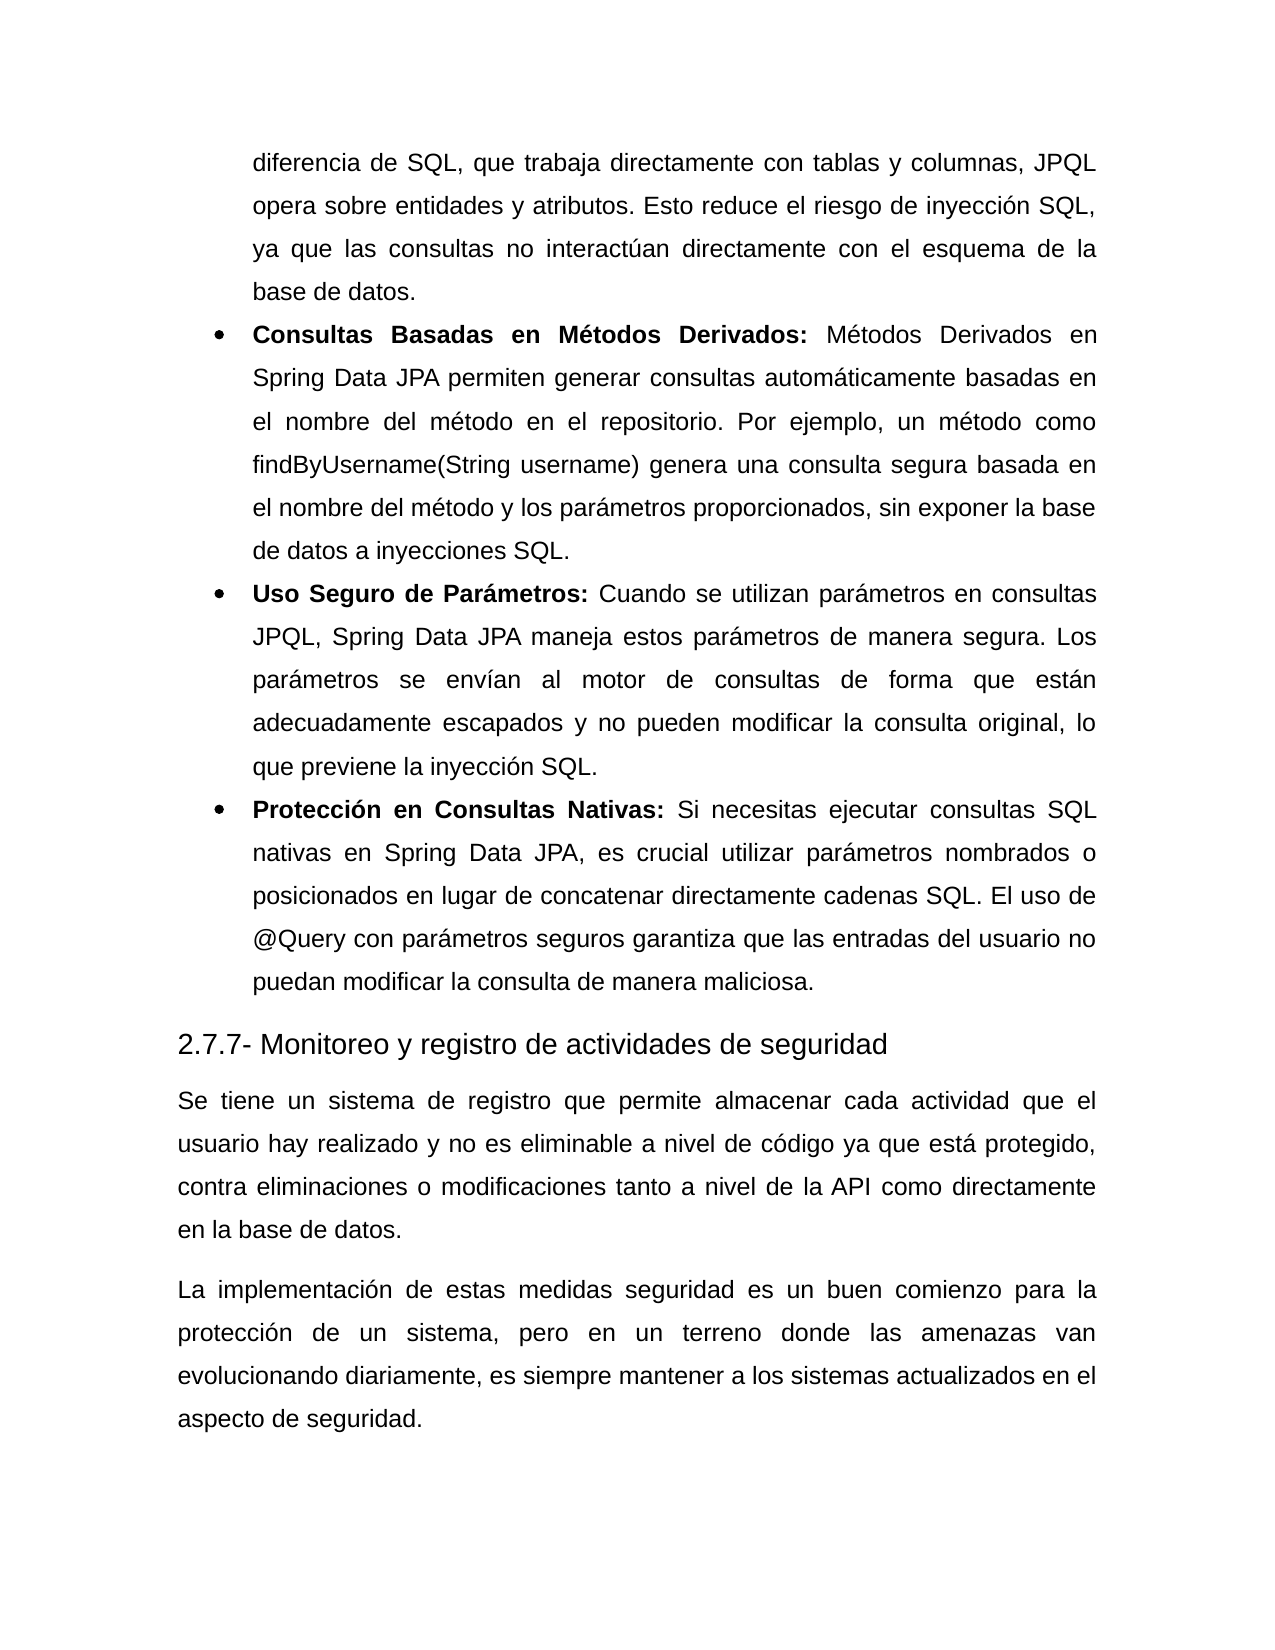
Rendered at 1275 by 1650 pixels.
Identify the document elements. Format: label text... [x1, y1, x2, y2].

subtitle 2.7.7- Monitoreo y registro de actividades de seguridad [177, 1027, 1098, 1061]
text La implementación de estas medidas seguridad es un buen comienzo para la protección de un sistema, pero en un terreno donde las amenazas van evolucionando diariamente, es siempre mantener a los sistemas actualizados en el aspecto de seguridad. [177, 1275, 1098, 1433]
list Uso Seguro de Parámetros: Cuando se utilizan parámetros en consultas JPQL, Spring Data JPA maneja estos parámetros de manera segura. Los parámetros se envían al motor de consultas de forma que están adecuadamente escapados y no pueden modificar la consulta original, lo que previene la inyección SQL. [215, 579, 1098, 780]
list Protección en Consultas Nativas: Si necesitas ejecutar consultas SQL nativas en Spring Data JPA, es crucial utilizar parámetros nombrados o posicionados en lugar de concatenar directamente cadenas SQL. El uso de @Query con parámetros seguros garantiza que las entradas del usuario no puedan modificar la consulta de manera maliciosa. [215, 795, 1098, 996]
text Se tiene un sistema de registro que permite almacenar cada actividad que el usuario hay realizado y no es eliminable a nivel de código ya que está protegido, contra eliminaciones o modificaciones tanto a nivel de la API como directamente en la base de datos. [177, 1086, 1098, 1244]
